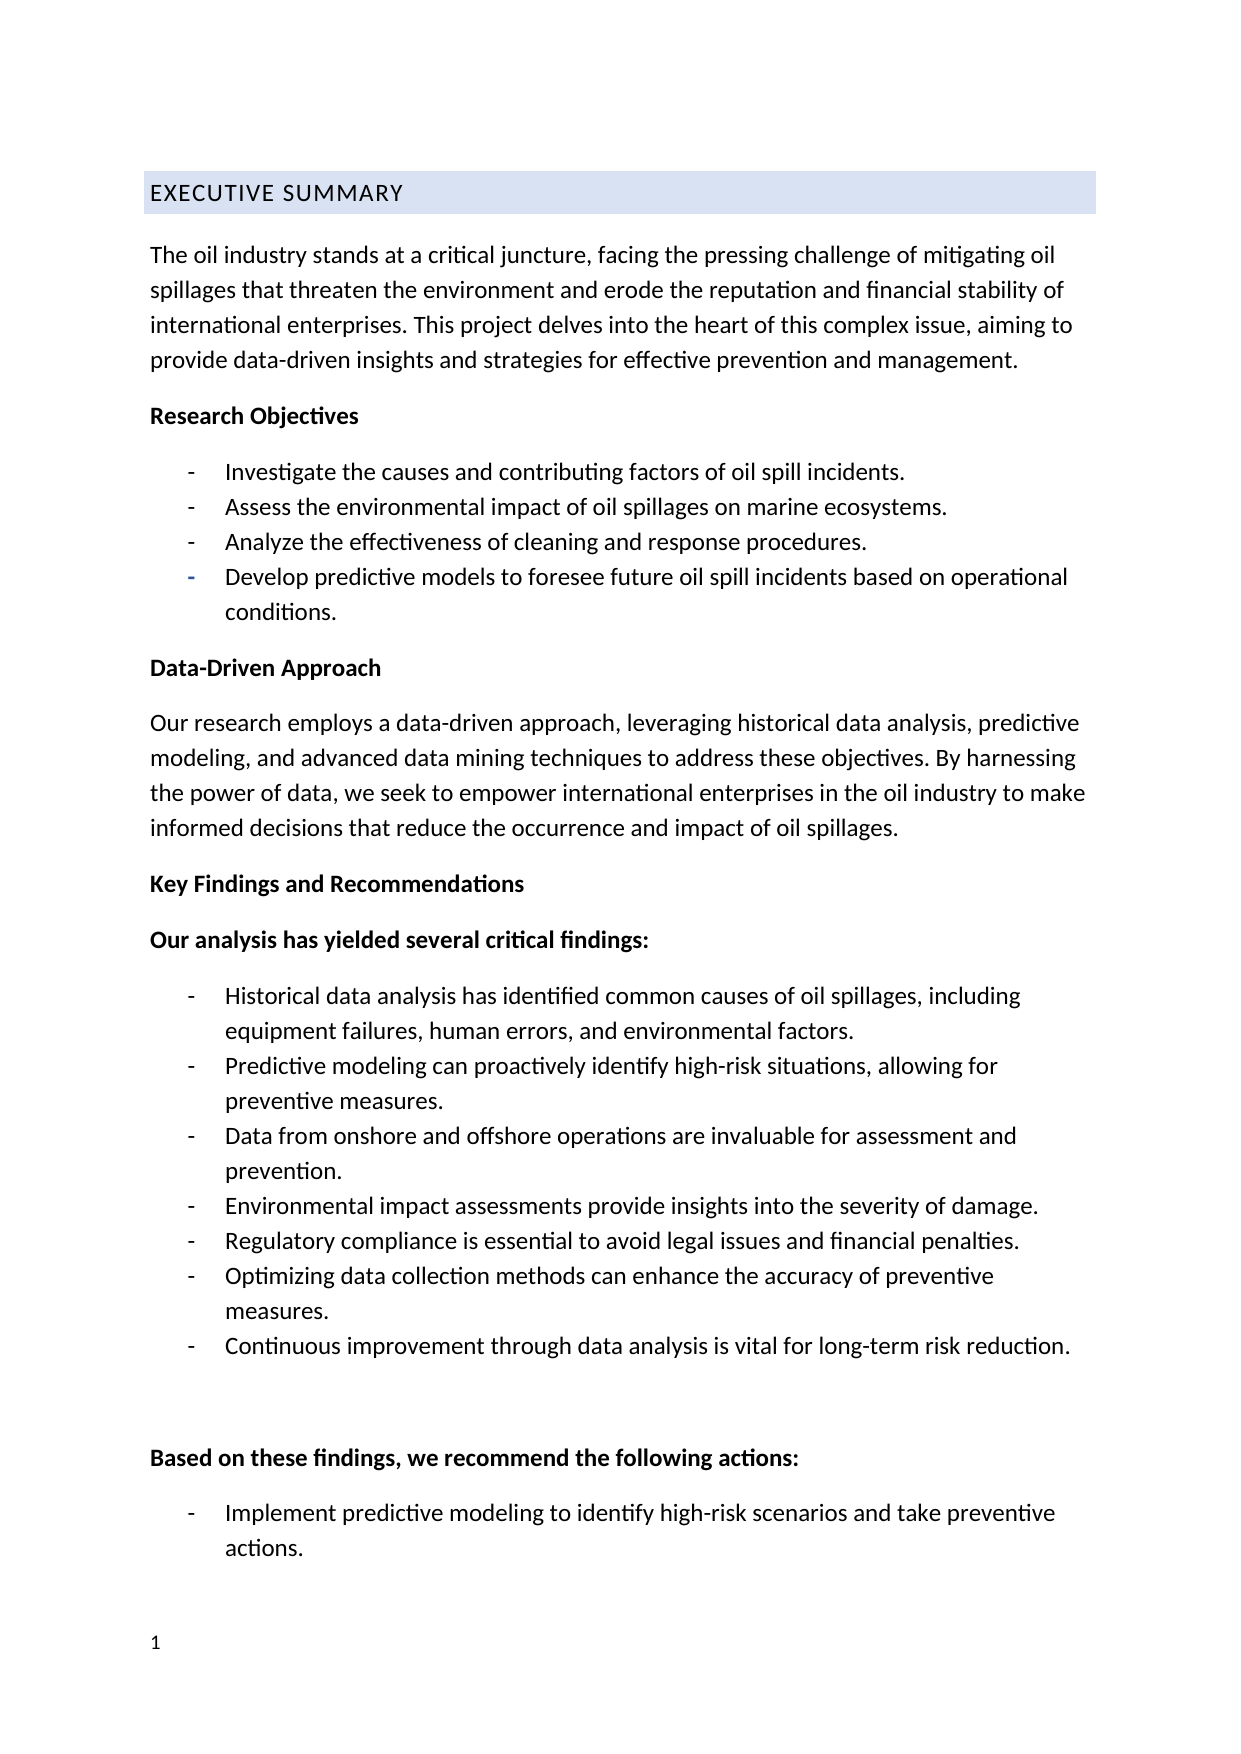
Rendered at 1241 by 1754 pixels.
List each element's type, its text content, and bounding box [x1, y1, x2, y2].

list Data from onshore and offshore operations are invaluable for assessment and prevention. [187, 1120, 1090, 1186]
list Continuous improvement through data analysis is vital for long-term risk reduction. [187, 1330, 1090, 1361]
list Regulatory compliance is essential to avoid legal issues and financial penalties. [187, 1225, 1090, 1256]
list Environmental impact assessments provide insights into the severity of damage. [187, 1190, 1090, 1221]
text Research Objectives [150, 400, 1090, 431]
text Key Findings and Recommendations [150, 868, 1090, 899]
list Historical data analysis has identified common causes of oil spillages, including equipment failures, human errors, and environmental factors. [187, 980, 1090, 1046]
text The oil industry stands at a critical juncture, facing the pressing challenge of mitigating oil spillages that threaten the environment and erode the reputation and financial stability of international enterprises. This project delves into the heart of this complex issue, aiming to provide data-driven insights and strategies for effective prevention and management. [150, 239, 1090, 375]
list Implement predictive modeling to identify high-risk scenarios and take preventive actions. [187, 1497, 1090, 1563]
list Investigate the causes and contributing factors of oil spill incidents. [187, 456, 1090, 486]
text Based on these findings, we recommend the following actions: [150, 1442, 1090, 1472]
list Predictive modeling can proactively identify high-risk situations, allowing for preventive measures. [187, 1050, 1090, 1116]
text Our research employs a data-driven approach, leveraging historical data analysis, predictive modeling, and advanced data mining techniques to address these objectives. By harnessing the power of data, we seek to empower international enterprises in the oil industry to make informed decisions that reduce the occurrence and impact of oil spillages. [150, 707, 1090, 843]
subtitle Executive summary [150, 177, 1090, 208]
list Analyze the effectiveness of cleaning and response procedures. [187, 526, 1090, 556]
list Optimizing data collection methods can enhance the accuracy of preventive measures. [187, 1260, 1090, 1326]
list Assess the environmental impact of oil spillages on marine ecosystems. [187, 491, 1090, 521]
list Develop predictive models to foresee future oil spill incidents based on operational conditions. [187, 561, 1090, 626]
text Our analysis has yielded several critical findings: [150, 924, 1090, 955]
text Data-Driven Approach [150, 652, 1090, 682]
